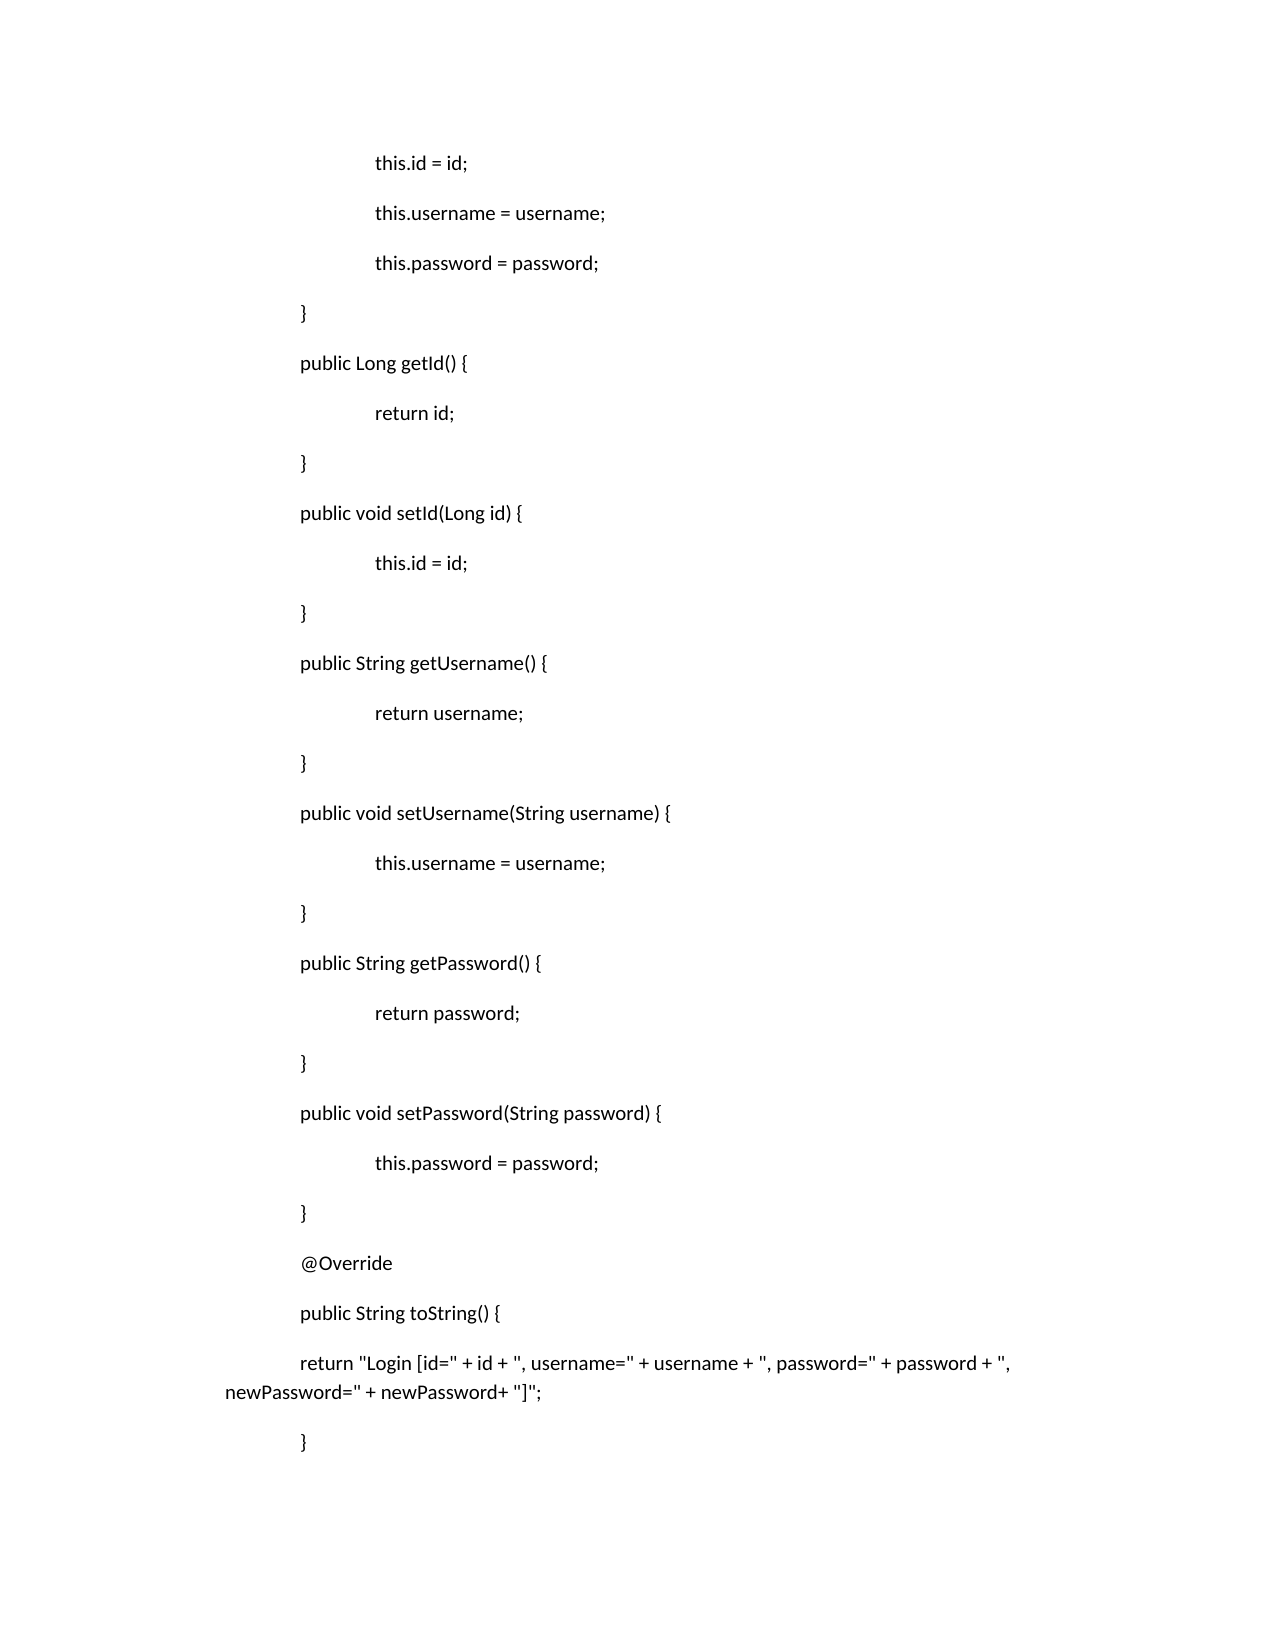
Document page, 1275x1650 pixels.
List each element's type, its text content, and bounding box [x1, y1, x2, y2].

text return id; [225, 400, 1125, 425]
text } [225, 750, 1125, 775]
text return "Login [id=" + id + ", username=" + username + ", password=" + password + ", newPassword=" + newPassword+ "]"; [225, 1350, 1125, 1404]
text public String toString() { [225, 1300, 1125, 1325]
text public String getPassword() { [225, 950, 1125, 975]
text this.password = password; [225, 1150, 1125, 1175]
text public void setId(Long id) { [225, 500, 1125, 525]
text this.password = password; [225, 250, 1125, 275]
text @Override [225, 1250, 1125, 1275]
text } [225, 1050, 1125, 1075]
text } [225, 600, 1125, 625]
text public void setPassword(String password) { [225, 1100, 1125, 1125]
text this.id = id; [225, 550, 1125, 575]
text } [225, 900, 1125, 925]
text this.username = username; [225, 850, 1125, 875]
text public Long getId() { [225, 350, 1125, 375]
text } [225, 450, 1125, 475]
text public String getUsername() { [225, 650, 1125, 675]
text this.id = id; [225, 150, 1125, 175]
text } [225, 1429, 1125, 1454]
text return password; [225, 1000, 1125, 1025]
text return username; [225, 700, 1125, 725]
text this.username = username; [225, 200, 1125, 225]
text } [225, 1200, 1125, 1225]
text public void setUsername(String username) { [225, 800, 1125, 825]
text } [225, 300, 1125, 325]
